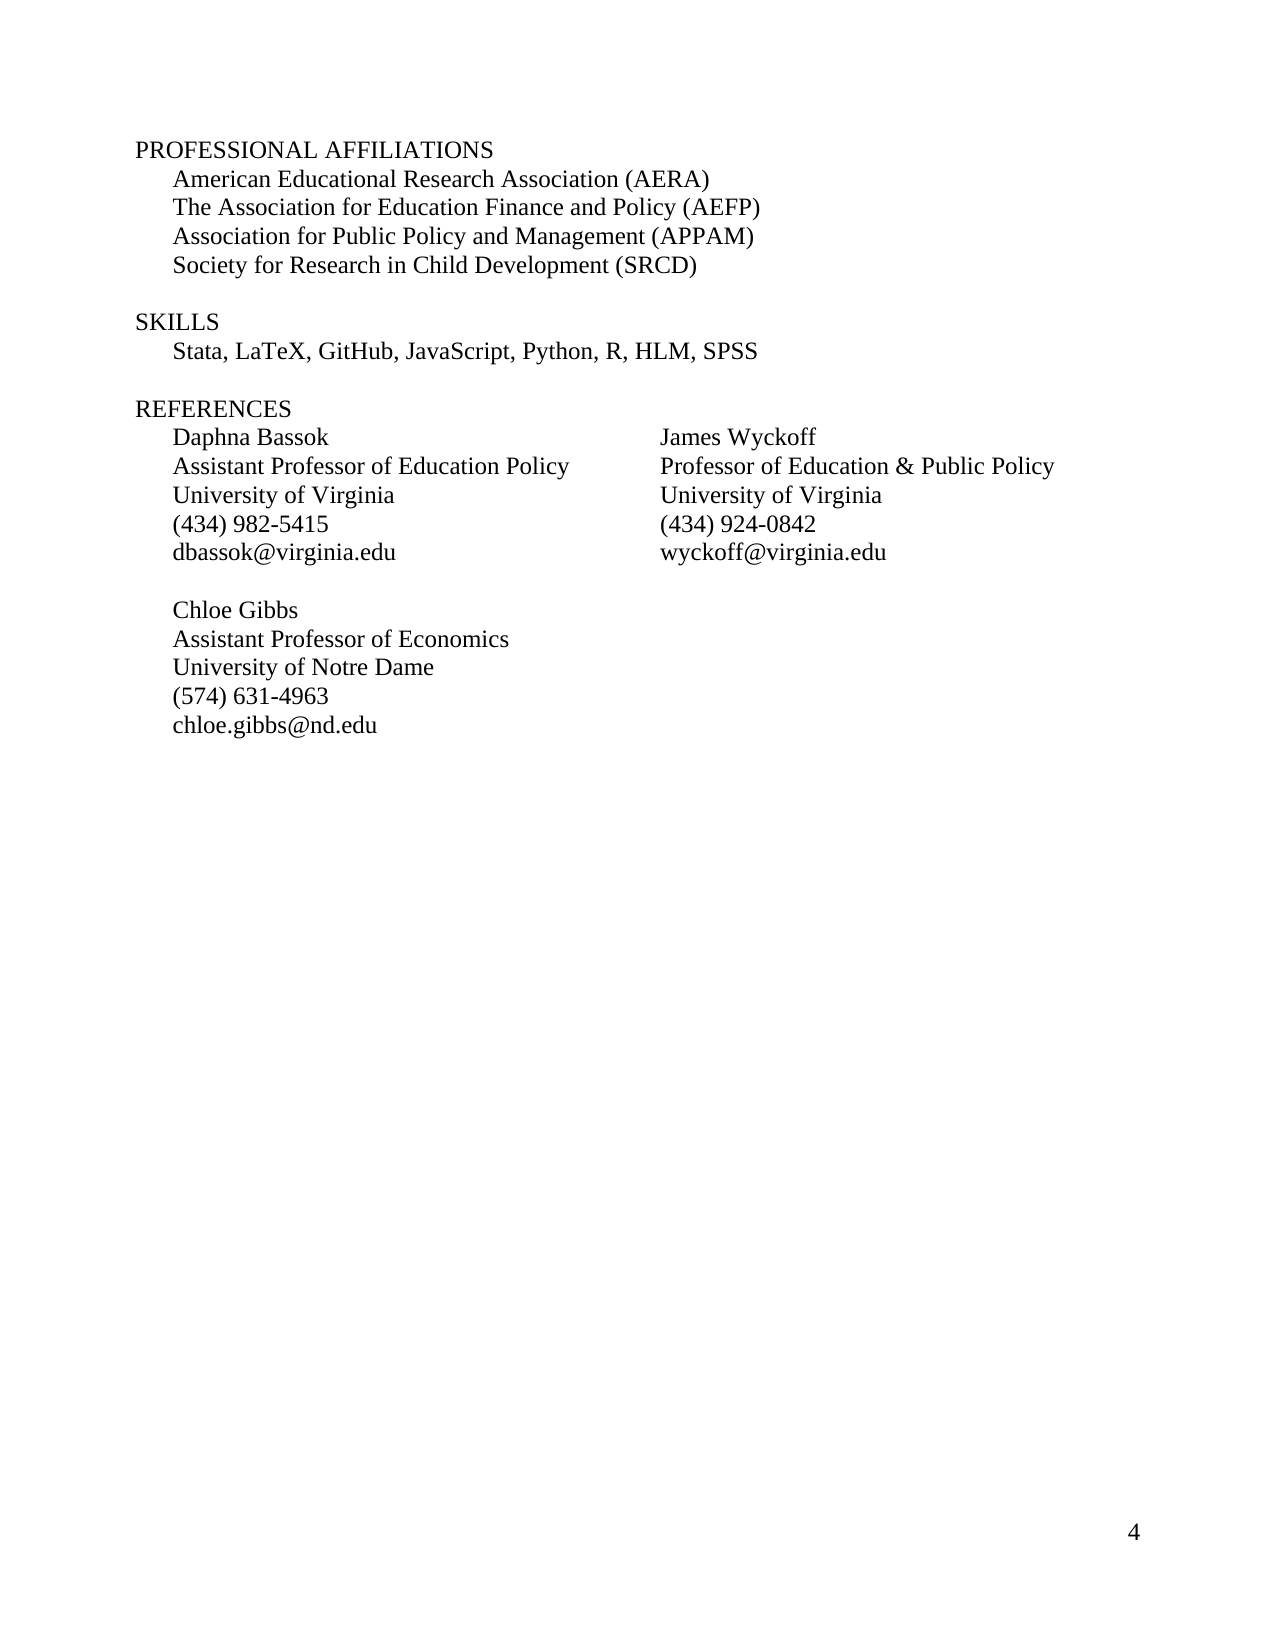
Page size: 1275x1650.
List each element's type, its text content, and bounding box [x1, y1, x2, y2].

text University of Virginia University of Virginia [172, 480, 1140, 509]
text (434) 982-5415 (434) 924-0842 [172, 509, 1140, 537]
text Assistant Professor of Economics [172, 624, 1140, 652]
text Daphna Bassok James Wyckoff [172, 422, 1140, 451]
text Assistant Professor of Education Policy Professor of Education & Public Policy [172, 451, 1140, 480]
text dbassok@virginia.edu wyckoff@virginia.edu [172, 537, 1140, 566]
text REFERENCES [135, 394, 1140, 422]
list The Association for Education Finance and Policy (AEFP) [172, 192, 1140, 221]
text Chloe Gibbs [172, 595, 1140, 624]
text (574) 631-4963 [172, 681, 1140, 710]
list Society for Research in Child Development (SRCD) [172, 250, 1140, 279]
text chloe.gibbs@nd.edu [172, 710, 1140, 739]
text University of Notre Dame [172, 652, 1140, 681]
text PROFESSIONAL AFFILIATIONS [135, 135, 1140, 164]
list American Educational Research Association (AERA) [172, 164, 1140, 192]
text Stata, LaTeX, GitHub, JavaScript, Python, R, HLM, SPSS [172, 336, 1140, 365]
list Association for Public Policy and Management (APPAM) [172, 221, 1140, 250]
text SKILLS [135, 307, 1140, 336]
